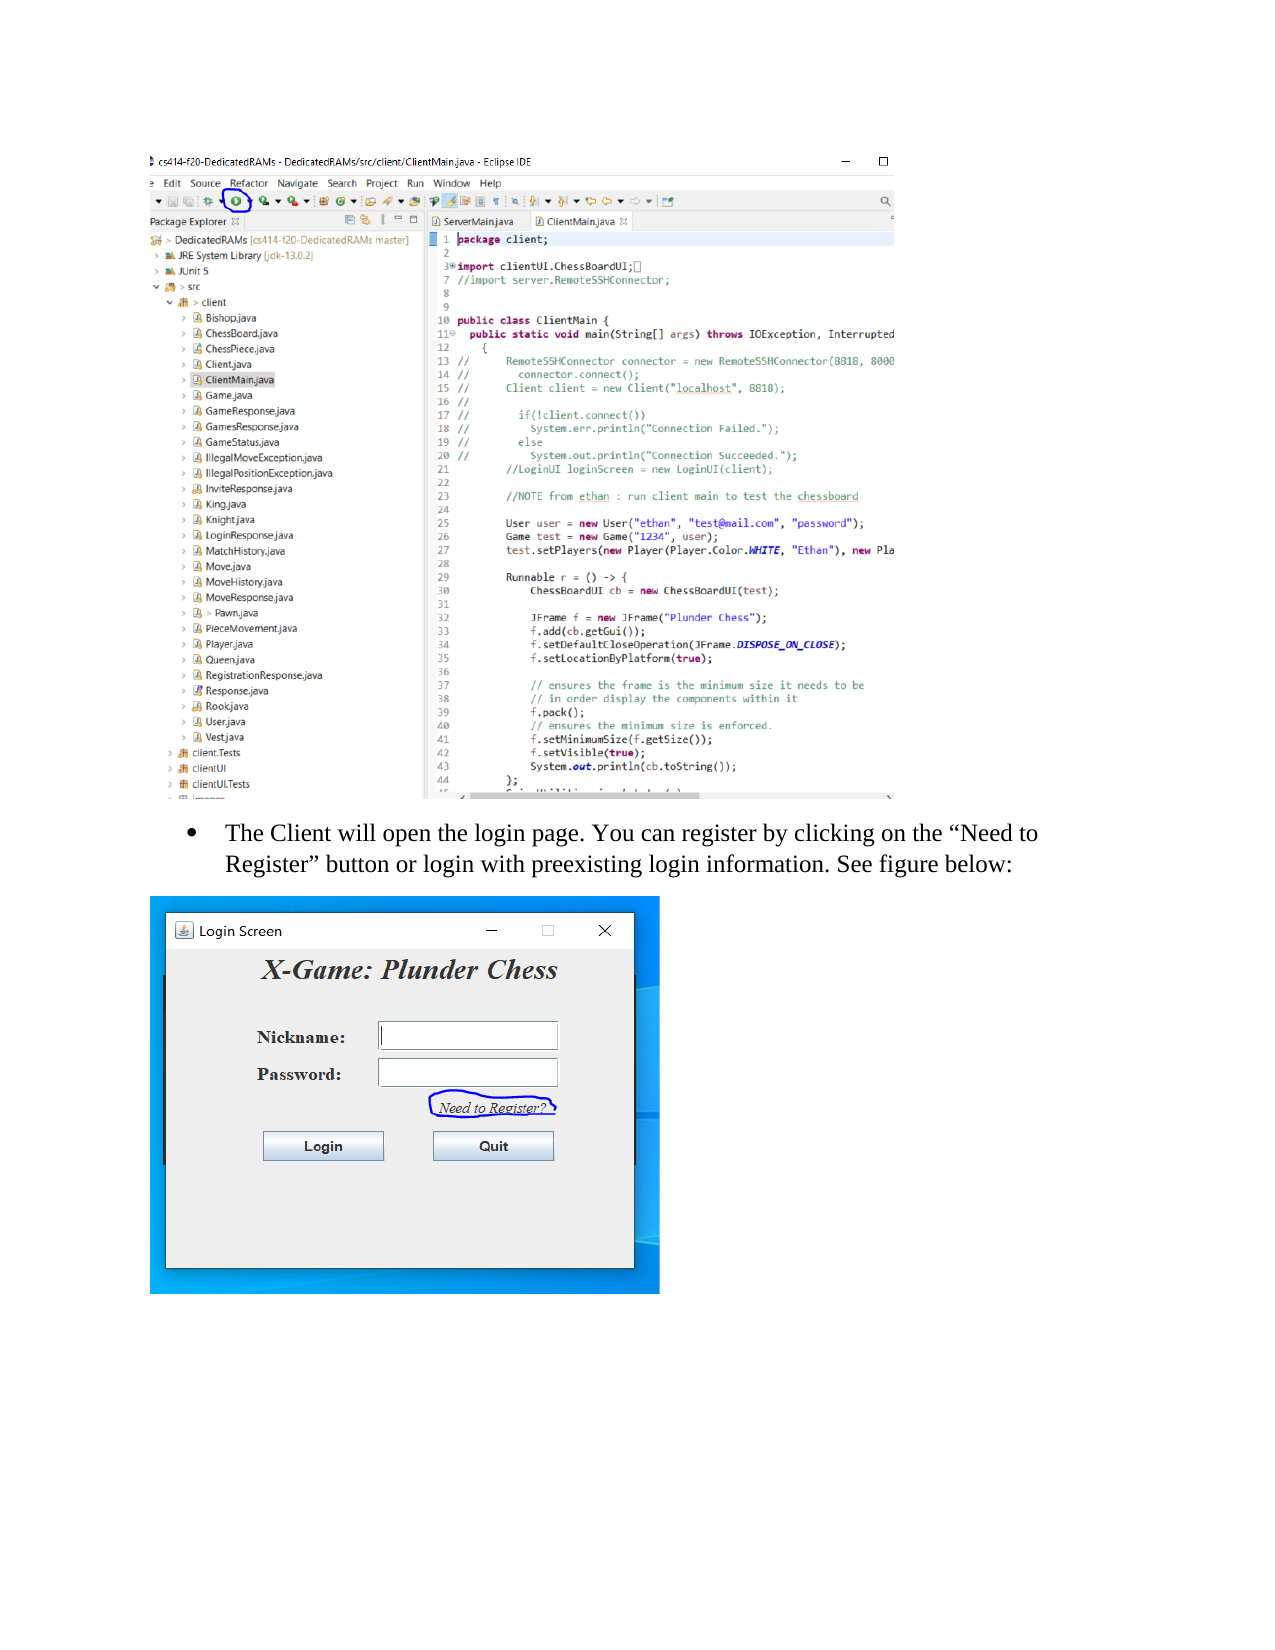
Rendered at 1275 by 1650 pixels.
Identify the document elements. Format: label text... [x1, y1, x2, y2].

picture [150, 150, 895, 799]
picture [164, 896, 660, 1294]
list The Client will open the login page. You can register by clicking on the “Need to Register” button or login with preexisting login information. See figure below: [187, 818, 1125, 877]
